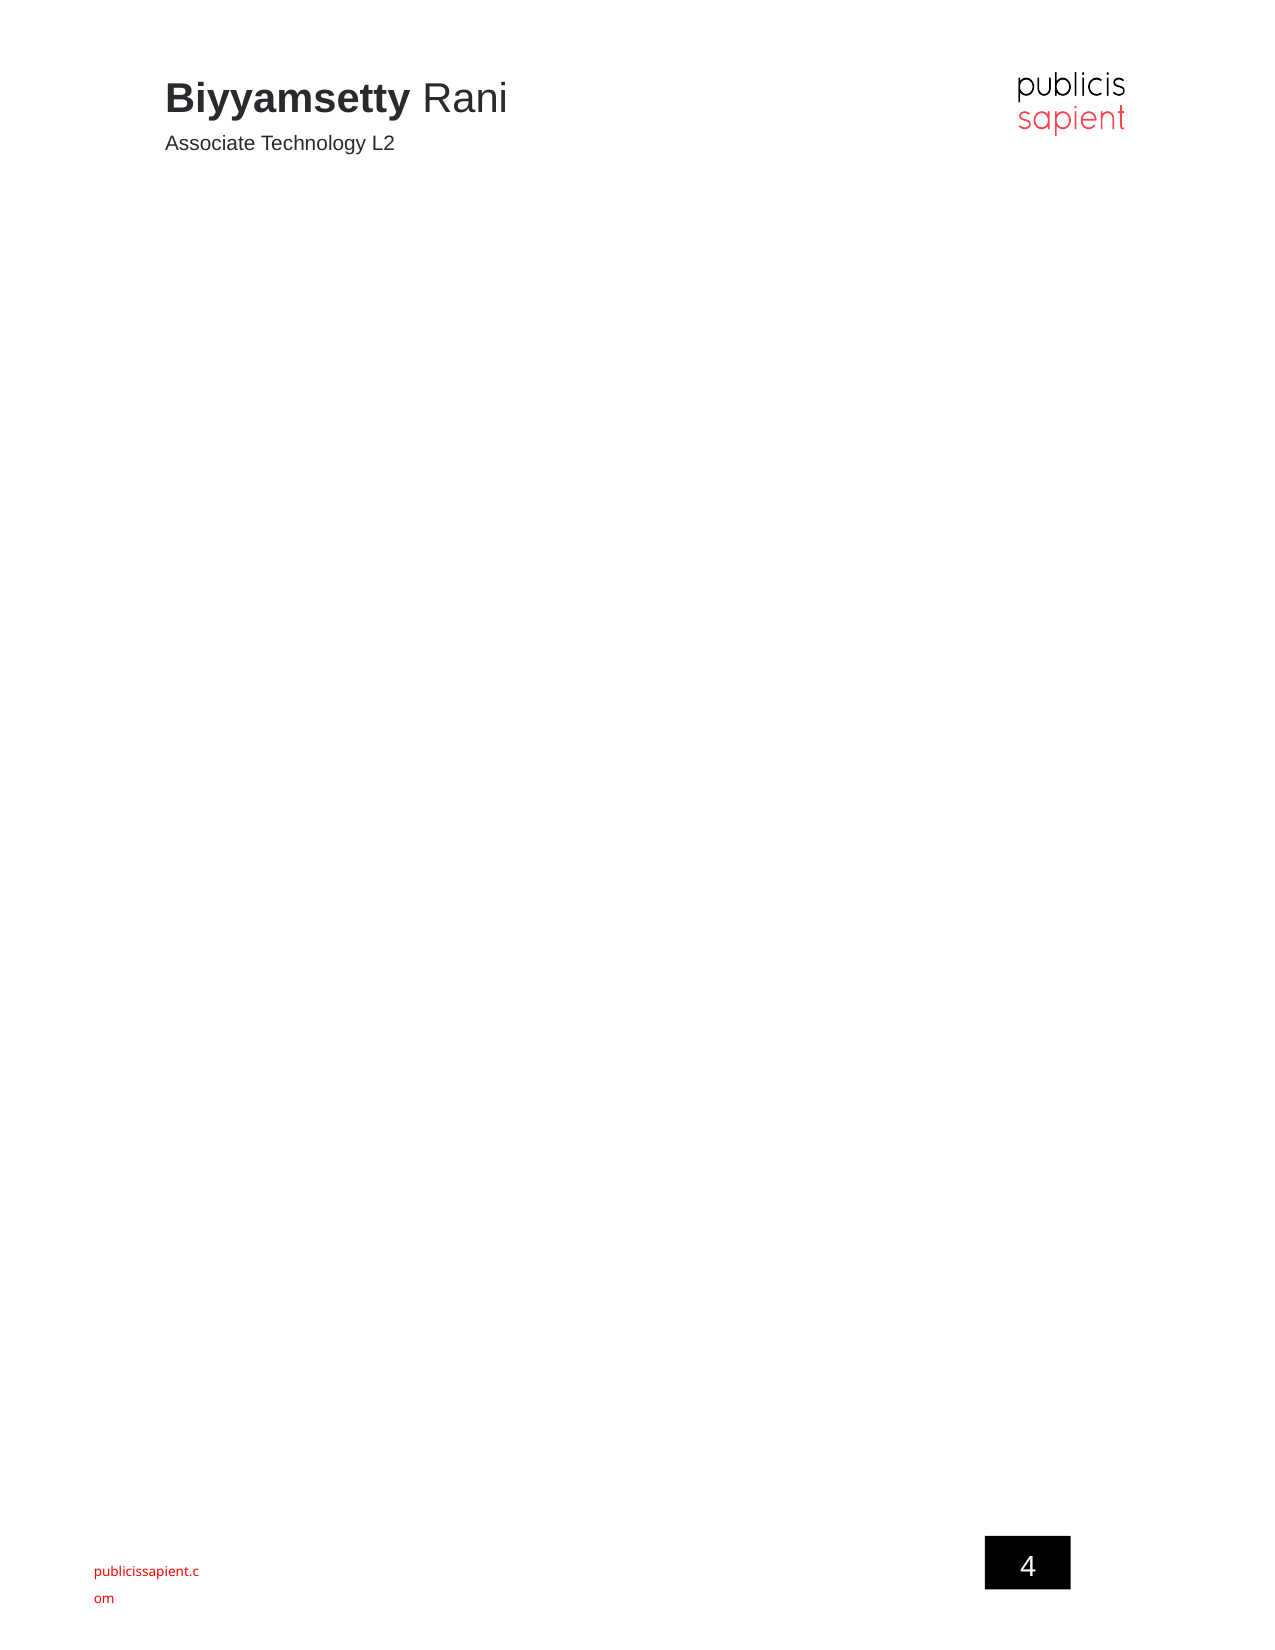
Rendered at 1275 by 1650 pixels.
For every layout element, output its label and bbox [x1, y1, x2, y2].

picture [1018, 72, 1125, 136]
